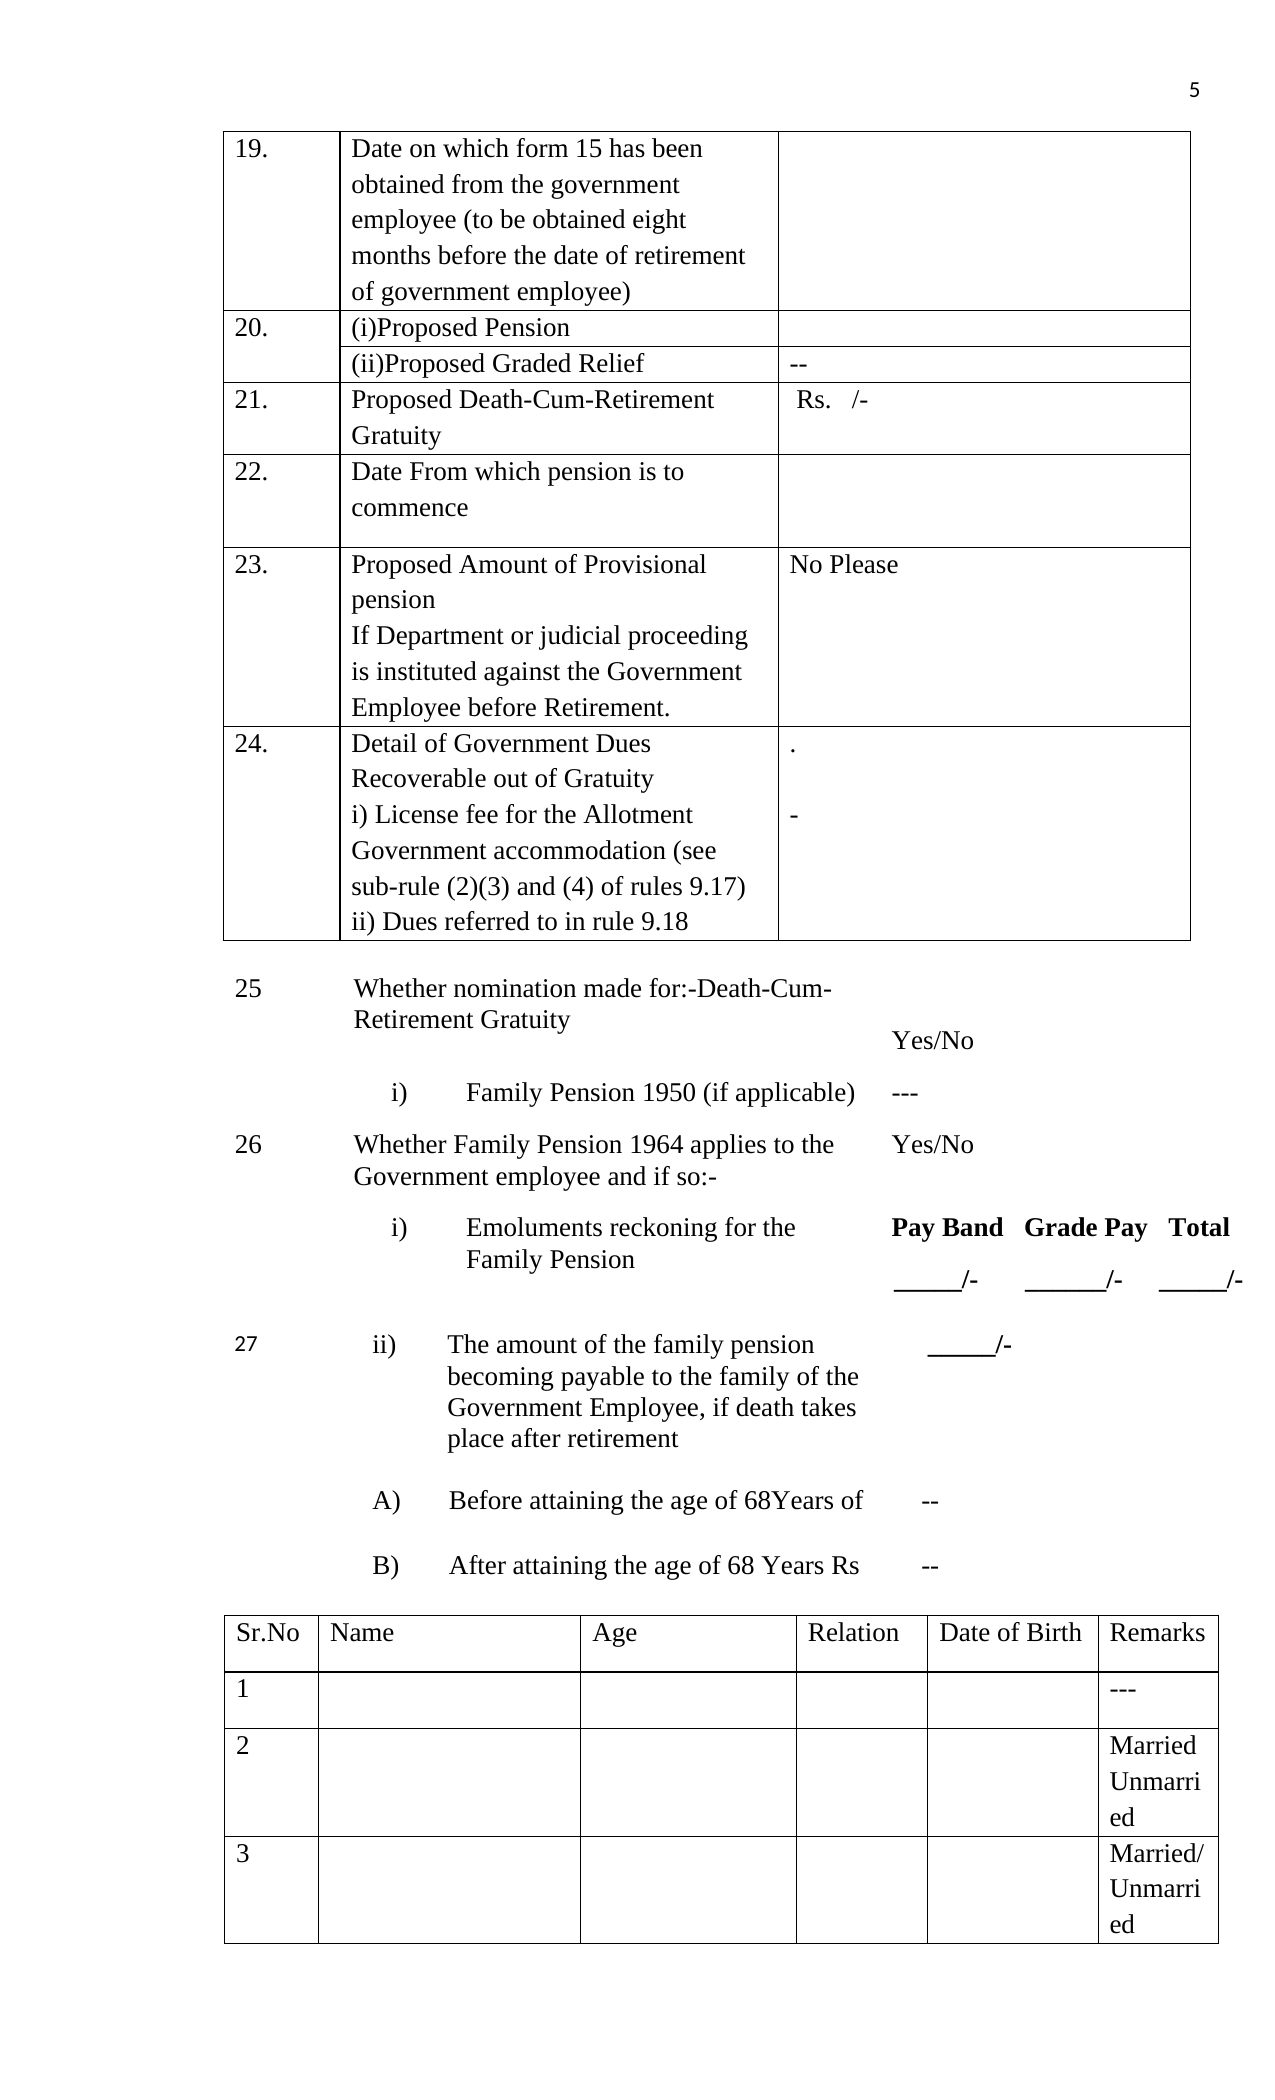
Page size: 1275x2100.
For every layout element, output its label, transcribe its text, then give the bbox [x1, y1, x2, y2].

table_cell 3 [225, 1837, 318, 1943]
table_cell _____/- [1156, 1264, 1260, 1329]
table_header 19. [224, 132, 339, 310]
table_cell --- [1099, 1673, 1218, 1728]
table_cell _____/- [910, 1329, 1224, 1484]
table_cell Detail of Government Dues Recoverable out of Gratuity i) License fee for the Allotment Government accommodation (see sub-rule (2)(3) and (4) of rules 9.17) ii) Dues referred to in rule 9.18 [341, 727, 778, 940]
table_cell -- [910, 1484, 1224, 1549]
table_cell _____/- [880, 1264, 992, 1329]
table_cell Date of Birth [928, 1616, 1098, 1671]
table_cell Proposed Amount of Provisional pension If Department or judicial proceeding is instituted against the Government Employee before Retirement. [341, 548, 778, 726]
table_cell 21. [224, 383, 339, 454]
table_cell [581, 1837, 796, 1943]
table_cell [319, 1673, 580, 1728]
table_cell 27 [223, 1329, 323, 1614]
table_cell [216, 1943, 1231, 1997]
table_cell Before attaining the age of 68Years of [323, 1484, 910, 1549]
table_cell No Please [779, 548, 1190, 726]
table_cell Married/Unmarried [1099, 1837, 1218, 1943]
table_cell . - [779, 727, 1190, 940]
table_cell [797, 1837, 927, 1943]
table_cell -- [779, 347, 1190, 382]
table_cell Name [319, 1616, 580, 1671]
table_cell After attaining the age of 68 Years Rs [323, 1550, 910, 1614]
table_cell 22. [224, 455, 339, 547]
table_cell [928, 1673, 1098, 1728]
table_cell (i)Proposed Pension [341, 311, 778, 346]
table_cell Sr.No [225, 1616, 318, 1671]
table_cell Proposed Death-Cum-Retirement Gratuity [341, 383, 778, 454]
table_cell -- [910, 1550, 1224, 1614]
table_cell 24. [224, 727, 339, 940]
table_cell Age [581, 1616, 796, 1671]
table_cell Pay Band Grade Pay Total [880, 1212, 1260, 1263]
table_cell The amount of the family pension becoming payable to the family of the Government Employee, if death takes place after retirement [323, 1329, 910, 1484]
table_header Whether nomination made for:-Death-Cum-Retirement Gratuity [342, 972, 880, 1076]
table_cell ______/- [992, 1264, 1156, 1329]
table_cell [581, 1729, 796, 1836]
table_cell Remarks [1099, 1616, 1218, 1671]
table_cell Date From which pension is to commence [341, 455, 778, 547]
table_cell [581, 1673, 796, 1728]
table_header [779, 132, 1190, 310]
table_cell [797, 1729, 927, 1836]
table_cell 26 [223, 1129, 342, 1329]
table_cell 23. [224, 548, 339, 726]
table_cell 1 [225, 1673, 318, 1728]
table_cell [779, 455, 1190, 547]
table_cell [779, 311, 1190, 346]
table_cell [319, 1729, 580, 1836]
table_cell Emoluments reckoning for the Family Pension [342, 1212, 880, 1329]
table_cell 20. [224, 311, 339, 382]
table_cell [928, 1837, 1098, 1943]
table_cell Whether Family Pension 1964 applies to the Government employee and if so:- [342, 1129, 880, 1212]
table_cell [928, 1729, 1098, 1836]
table_cell --- [880, 1076, 1260, 1128]
table_cell Family Pension 1950 (if applicable) [342, 1076, 880, 1128]
table_cell [797, 1673, 927, 1728]
table_cell Rs. /- [779, 383, 1190, 454]
table_cell Yes/No [880, 1129, 1260, 1212]
table_header Yes/No [880, 972, 1260, 1076]
table_cell MarriedUnmarried [1099, 1729, 1218, 1836]
table_cell [319, 1837, 580, 1943]
table_cell (ii)Proposed Graded Relief [341, 347, 778, 382]
table_cell 2 [225, 1729, 318, 1836]
table_header 25 [223, 972, 342, 1128]
table_cell Relation [797, 1616, 927, 1671]
table_header Date on which form 15 has been obtained from the government employee (to be obtained eight months before the date of retirement of government employee) [341, 132, 778, 310]
